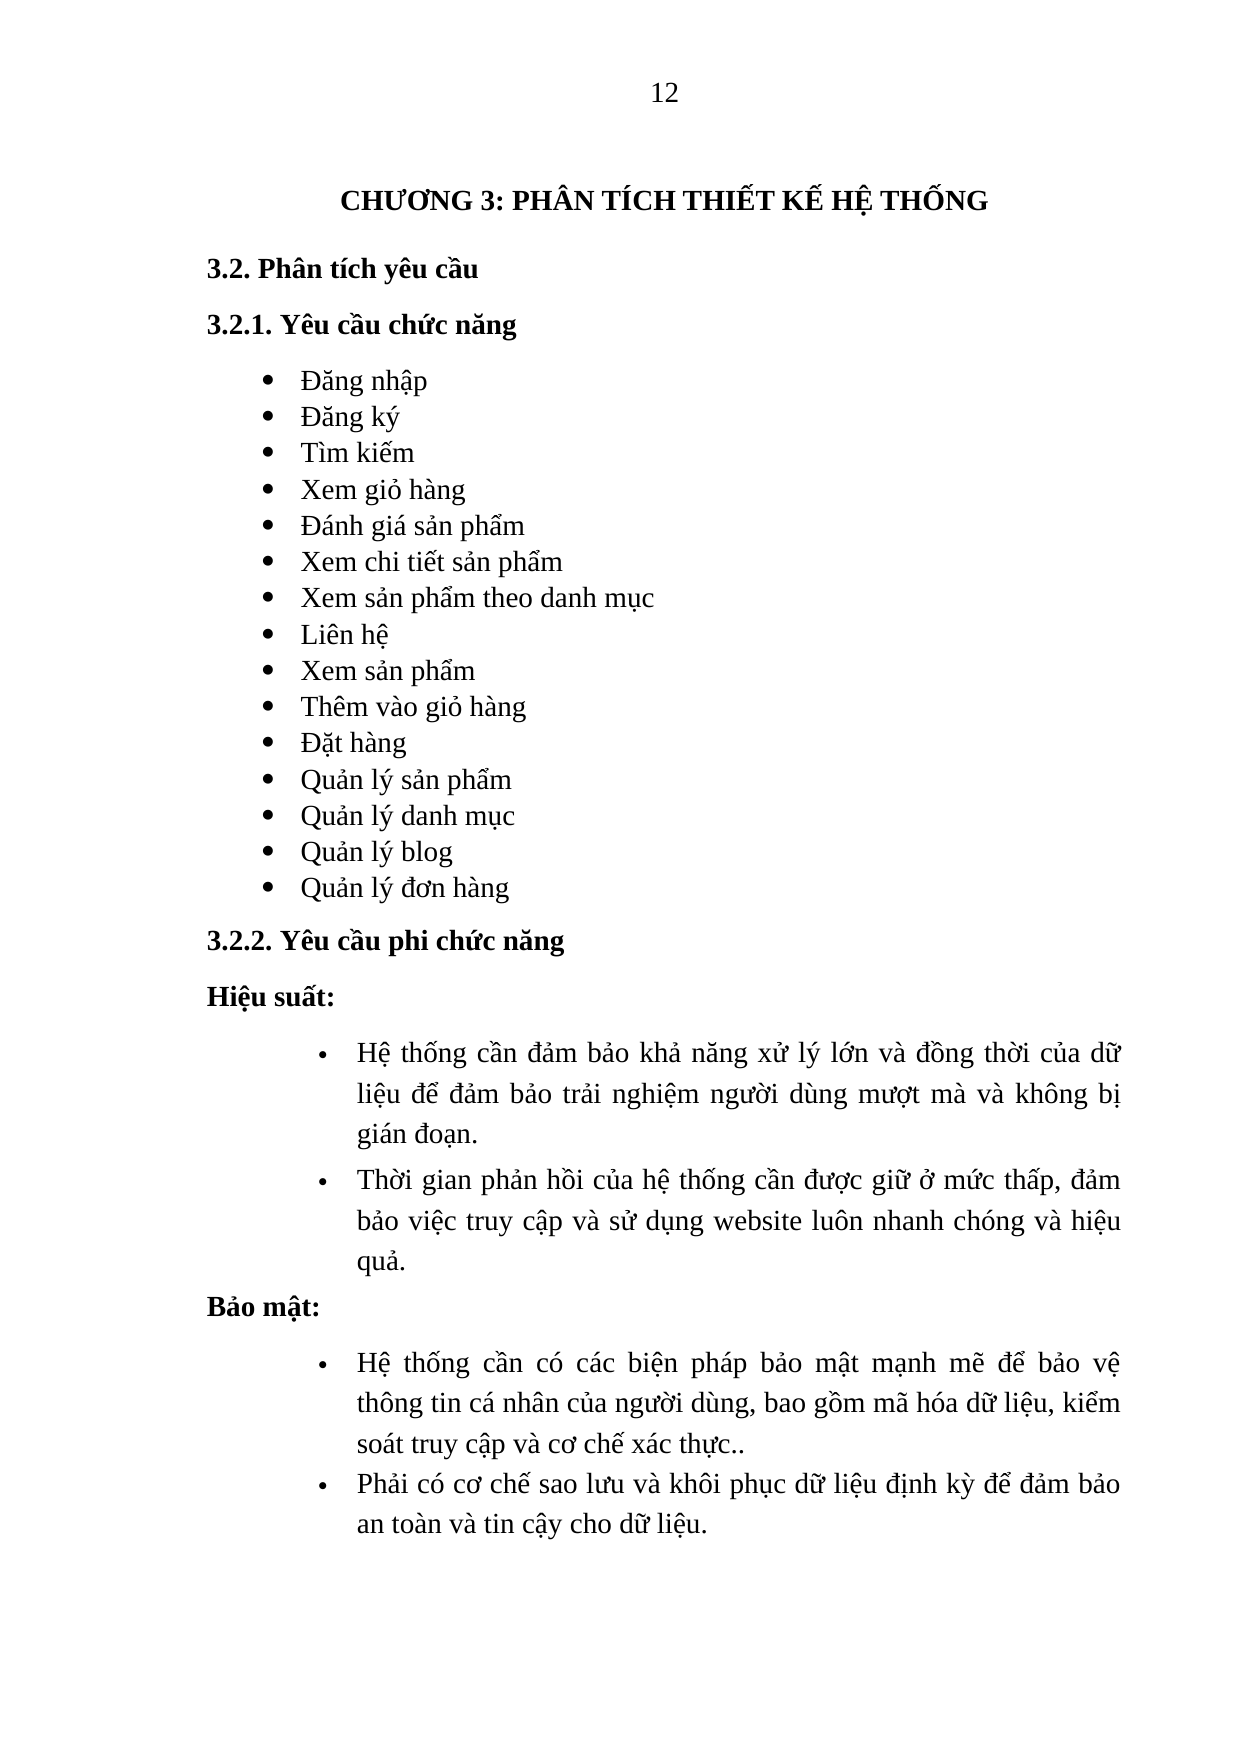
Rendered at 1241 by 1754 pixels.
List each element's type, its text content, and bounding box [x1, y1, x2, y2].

list Đăng nhập [263, 363, 1122, 397]
list Xem giỏ hàng [263, 472, 1122, 505]
list Quản lý blog [263, 834, 1122, 868]
list Xem chi tiết sản phẩm [263, 544, 1122, 578]
subtitle 3.2. Phân tích yêu cầu [207, 251, 1122, 284]
list Hệ thống cần đảm bảo khả năng xử lý lớn và đồng thời của dữ liệu để đảm bảo trải nghiệm người dùng mượt mà và không bị gián đoạn. [319, 1036, 1122, 1149]
list Tìm kiếm [263, 436, 1122, 469]
list Thời gian phản hồi của hệ thống cần được giữ ở mức thấp, đảm bảo việc truy cập và sử dụng website luôn nhanh chóng và hiệu quả. [319, 1162, 1122, 1276]
subtitle CHƯƠNG 3: PHÂN TÍCH THIẾT KẾ HỆ THỐNG [207, 183, 1122, 217]
list Quản lý đơn hàng [263, 871, 1122, 904]
list Đặt hàng [263, 726, 1122, 759]
subtitle 3.2.1. Yêu cầu chức năng [207, 307, 1122, 341]
list Hệ thống cần có các biện pháp bảo mật mạnh mẽ để bảo vệ thông tin cá nhân của người dùng, bao gồm mã hóa dữ liệu, kiểm soát truy cập và cơ chế xác thực.. [319, 1345, 1122, 1459]
list Thêm vào giỏ hàng [263, 689, 1122, 723]
list Xem sản phẩm [263, 653, 1122, 687]
list Liên hệ [263, 617, 1122, 650]
subtitle Hiệu suất: [207, 979, 1122, 1013]
list Xem sản phẩm theo danh mục [263, 581, 1122, 614]
subtitle 3.2.2. Yêu cầu phi chức năng [207, 923, 1122, 957]
list Đăng ký [263, 399, 1122, 433]
list Quản lý sản phẩm [263, 762, 1122, 795]
list Quản lý danh mục [263, 798, 1122, 832]
list Đánh giá sản phẩm [263, 508, 1122, 542]
list Phải có cơ chế sao lưu và khôi phục dữ liệu định kỳ để đảm bảo an toàn và tin cậy cho dữ liệu. [319, 1466, 1122, 1540]
subtitle Bảo mật: [207, 1289, 1122, 1323]
